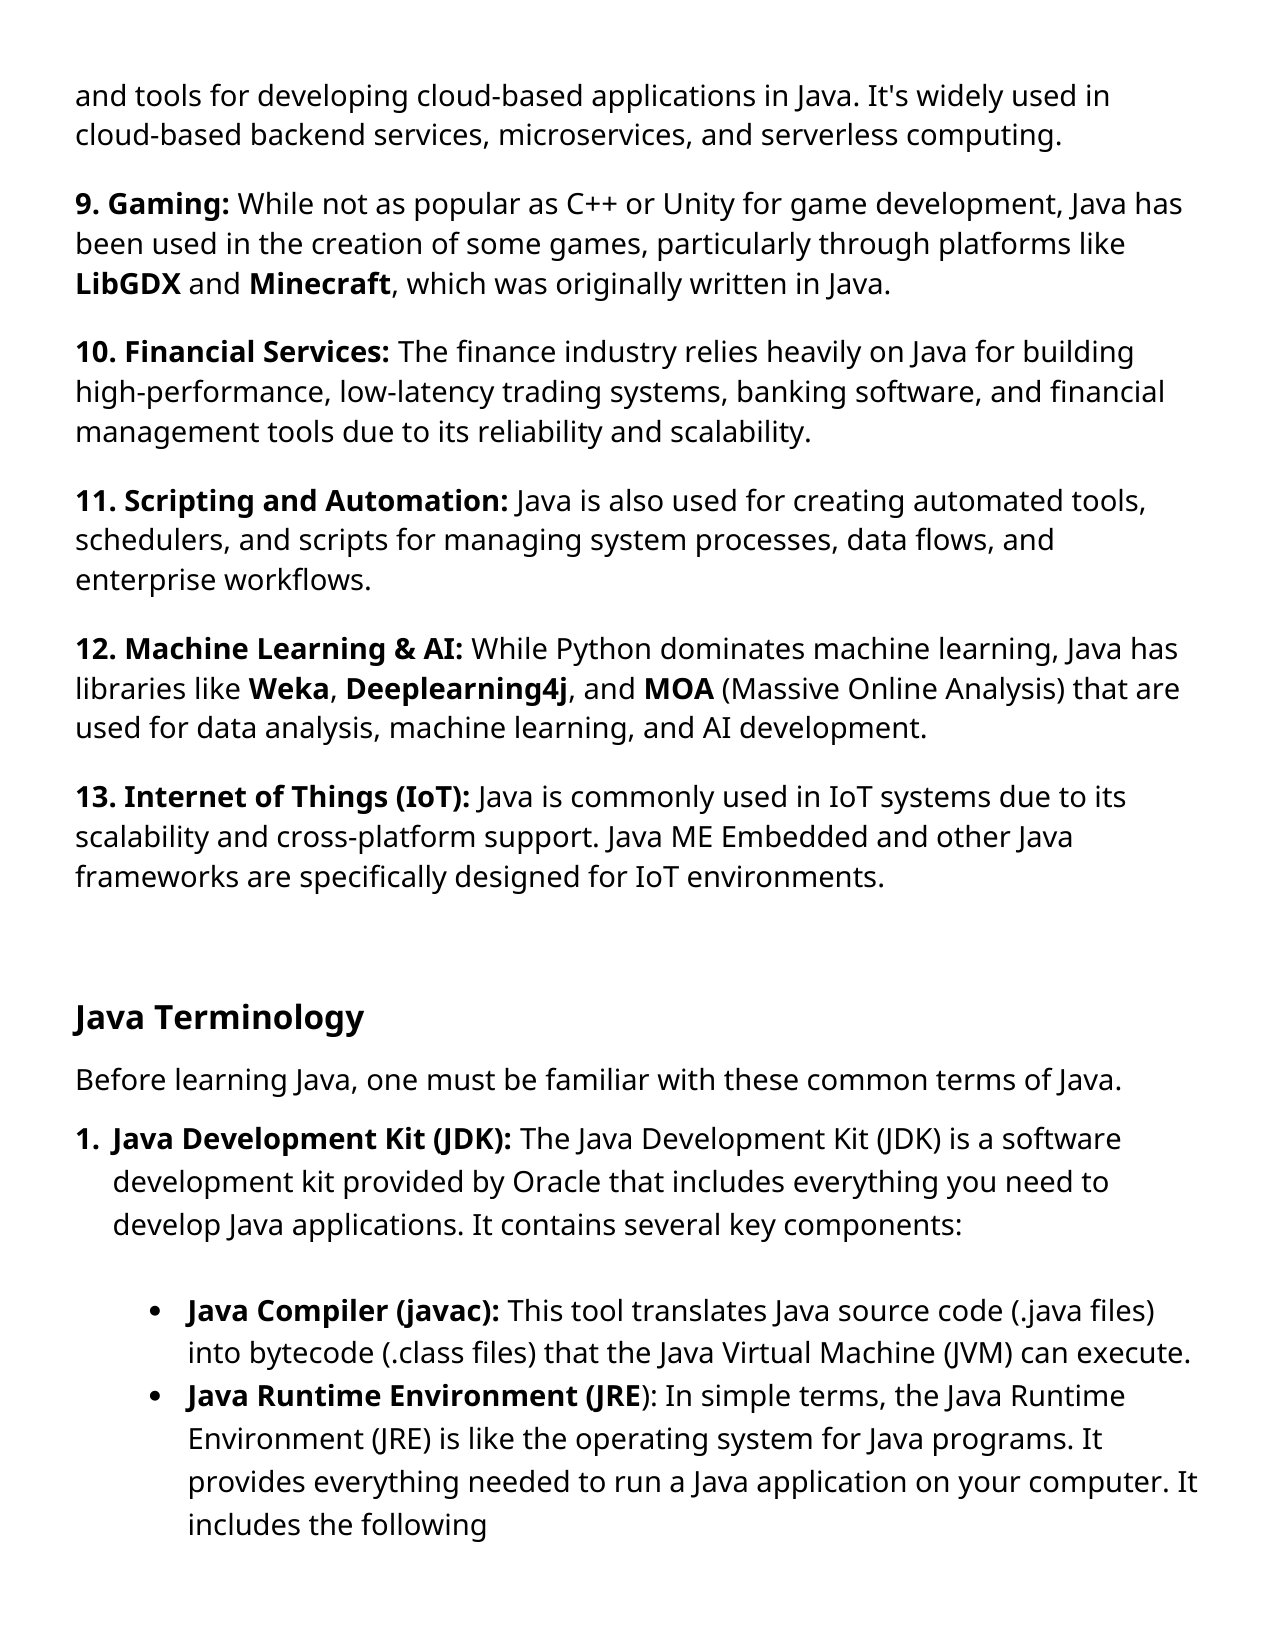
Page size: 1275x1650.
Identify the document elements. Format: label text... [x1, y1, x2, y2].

text 10. Financial Services: The finance industry relies heavily on Java for building high-performance, low-latency trading systems, banking software, and financial management tools due to its reliability and scalability. [75, 332, 1200, 451]
text Java Terminology [75, 993, 1200, 1039]
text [75, 75, 1200, 154]
text 9. Gaming: While not as popular as C++ or Unity for game development, Java has been used in the creation of some games, particularly through platforms like LibGDX and Minecraft, which was originally written in Java. [75, 183, 1200, 303]
list Java Runtime Environment (JRE): In simple terms, the Java Runtime Environment (JRE) is like the operating system for Java programs. It provides everything needed to run a Java application on your computer. It includes the following [150, 1376, 1200, 1544]
list Java Development Kit (JDK): The Java Development Kit (JDK) is a software development kit provided by Oracle that includes everything you need to develop Java applications. It contains several key components: [75, 1119, 1200, 1244]
text 12. Machine Learning & AI: While Python dominates machine learning, Java has libraries like Weka, Deeplearning4j, and MOA (Massive Online Analysis) that are used for data analysis, machine learning, and AI development. [75, 628, 1200, 747]
text 11. Scripting and Automation: Java is also used for creating automated tools, schedulers, and scripts for managing system processes, data flows, and enterprise workflows. [75, 480, 1200, 599]
text Before learning Java, one must be familiar with these common terms of Java. [75, 1059, 1200, 1099]
list Java Compiler (javac): This tool translates Java source code (.java files) into bytecode (.class files) that the Java Virtual Machine (JVM) can execute. [150, 1290, 1200, 1372]
text 13. Internet of Things (IoT): Java is commonly used in IoT systems due to its scalability and cross-platform support. Java ME Embedded and other Java frameworks are specifically designed for IoT environments. [75, 776, 1200, 896]
